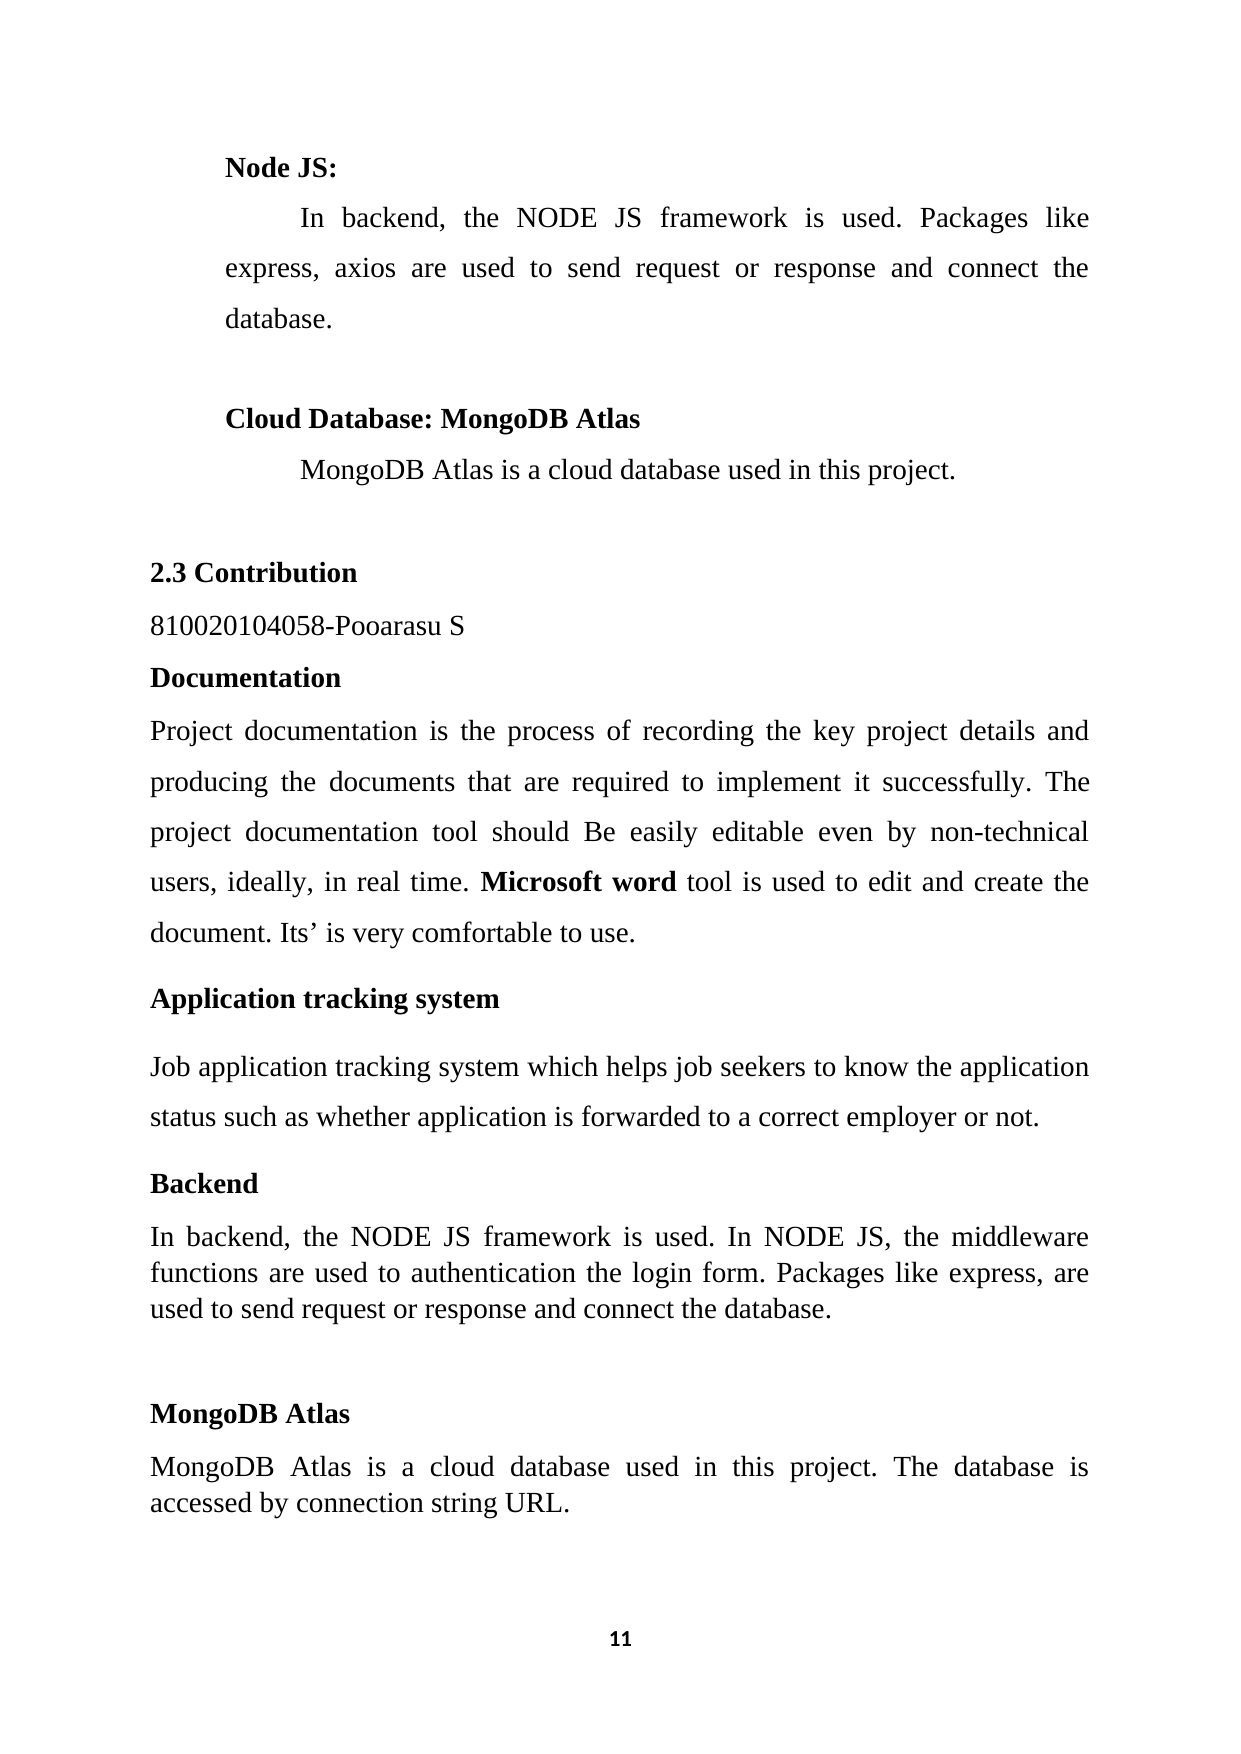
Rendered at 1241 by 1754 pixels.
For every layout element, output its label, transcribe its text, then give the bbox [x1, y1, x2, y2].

text MongoDB Atlas is a cloud database used in this project. [225, 452, 1090, 485]
text Job application tracking system which helps job seekers to know the application status such as whether application is forwarded to a correct employer or not. [150, 1049, 1090, 1132]
text Application tracking system [150, 982, 1090, 1015]
text Backend [150, 1166, 1090, 1199]
text 810020104058-Pooarasu S [150, 608, 1090, 641]
text Documentation [150, 661, 1090, 694]
text MongoDB Atlas [150, 1397, 1090, 1430]
text Project documentation is the process of recording the key project details and producing the documents that are required to implement it successfully. The project documentation tool should Be easily editable even by non-technical users, ideally, in real time. Microsoft word tool is used to edit and create the document. Its’ is very comfortable to use. [150, 713, 1090, 948]
text In backend, the NODE JS framework is used. In NODE JS, the middleware functions are used to authentication the login form. Packages like express, are used to send request or response and connect the database. [150, 1219, 1090, 1324]
text Node JS: [225, 150, 1090, 183]
text In backend, the NODE JS framework is used. Packages like express, axios are used to send request or response and connect the database. [225, 200, 1090, 334]
text MongoDB Atlas is a cloud database used in this project. The database is accessed by connection string URL. [150, 1449, 1090, 1519]
text 2.3 Contribution [150, 555, 1090, 588]
text Cloud Database: MongoDB Atlas [225, 402, 1090, 435]
